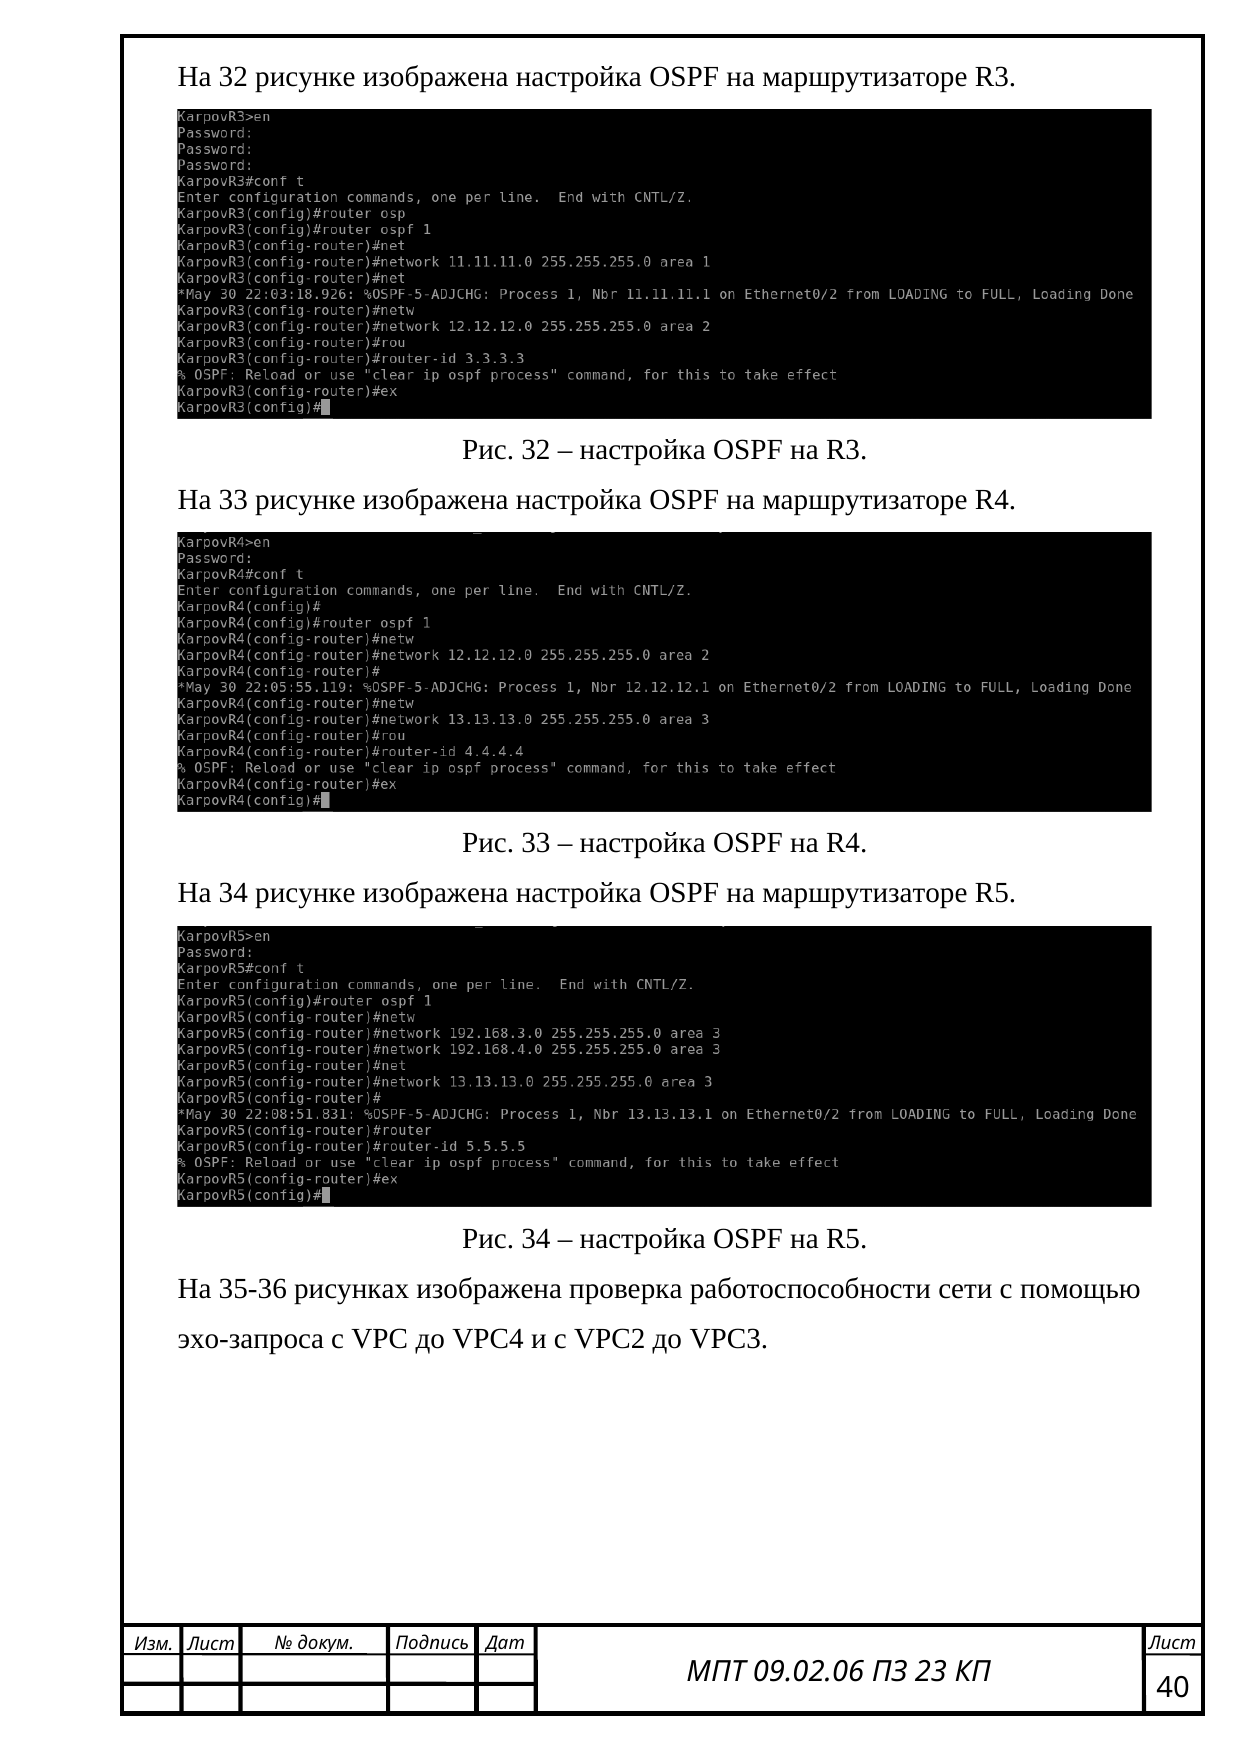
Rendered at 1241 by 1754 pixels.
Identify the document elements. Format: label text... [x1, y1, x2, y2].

text На 34 рисунке изображена настройка OSPF на маршрутизаторе R5. [177, 876, 1152, 909]
text На 32 рисунке изображена настройка OSPF на маршрутизаторе R3. [177, 59, 1152, 93]
text На 35-36 рисунках изображена проверка работоспособности сети с помощью эхо-запроса с VPC до VPC4 и с VPC2 до VPC3. [177, 1271, 1152, 1355]
picture [177, 926, 1152, 1207]
text Рис. 34 – настройка OSPF на R5. [177, 1221, 1152, 1254]
text Рис. 32 – настройка OSPF на R3. [177, 432, 1152, 466]
picture [177, 532, 1152, 812]
picture [177, 109, 1152, 419]
text Рис. 33 – настройка OSPF на R4. [177, 825, 1152, 859]
text На 33 рисунке изображена настройка OSPF на маршрутизаторе R4. [177, 482, 1152, 516]
